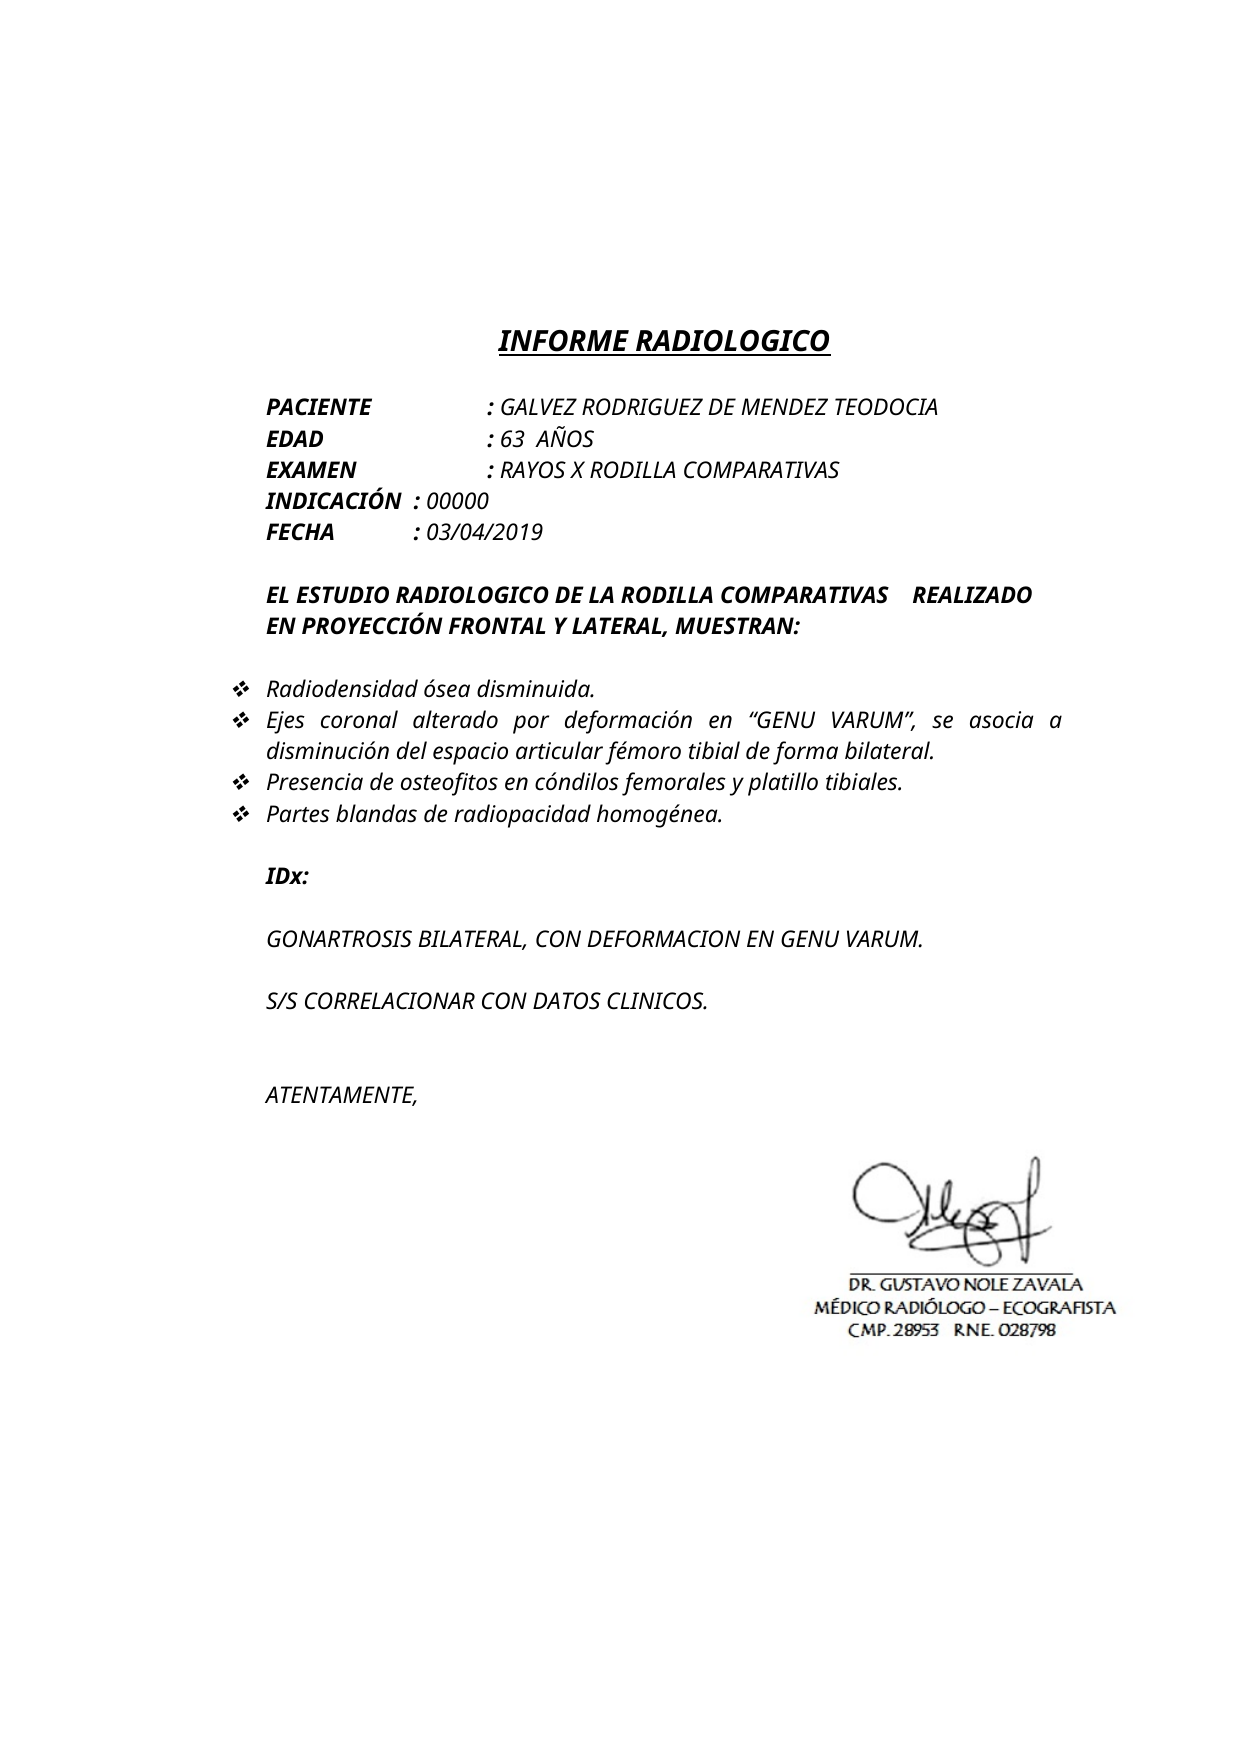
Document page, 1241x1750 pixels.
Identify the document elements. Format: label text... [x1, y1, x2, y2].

picture [761, 1140, 1150, 1390]
text EDAD : 63 AÑOS [266, 422, 1063, 454]
subtitle EL ESTUDIO RADIOLOGICO DE LA RODILLA COMPARATIVAS REALIZADO EN PROYECCIÓN FRONTAL Y LATERAL, MUESTRAN: [266, 579, 1063, 641]
text PACIENTE : GALVEZ RODRIGUEZ DE MENDEZ TEODOCIA [266, 391, 1063, 422]
list Radiodensidad ósea disminuida. [228, 672, 1063, 704]
text IDx: [266, 860, 1063, 891]
text S/S CORRELACIONAR CON DATOS CLINICOS. [266, 985, 1063, 1016]
text GONARTROSIS BILATERAL, CON DEFORMACION EN GENU VARUM. [266, 922, 1063, 954]
list Presencia de osteofitos en cóndilos femorales y platillo tibiales. [228, 766, 1063, 797]
list Partes blandas de radiopacidad homogénea. [228, 797, 1063, 829]
text INDICACIÓN : 00000 [266, 485, 1063, 516]
text FECHA : 03/04/2019 [266, 516, 1063, 547]
text ATENTAMENTE, [266, 1079, 1063, 1110]
list Ejes coronal alterado por deformación en “GENU VARUM”, se asocia a disminución del espacio articular fémoro tibial de forma bilateral. [228, 704, 1063, 766]
text EXAMEN : RAYOS X RODILLA COMPARATIVAS [266, 454, 1063, 485]
title INFORME RADIOLOGICO [266, 320, 1063, 360]
